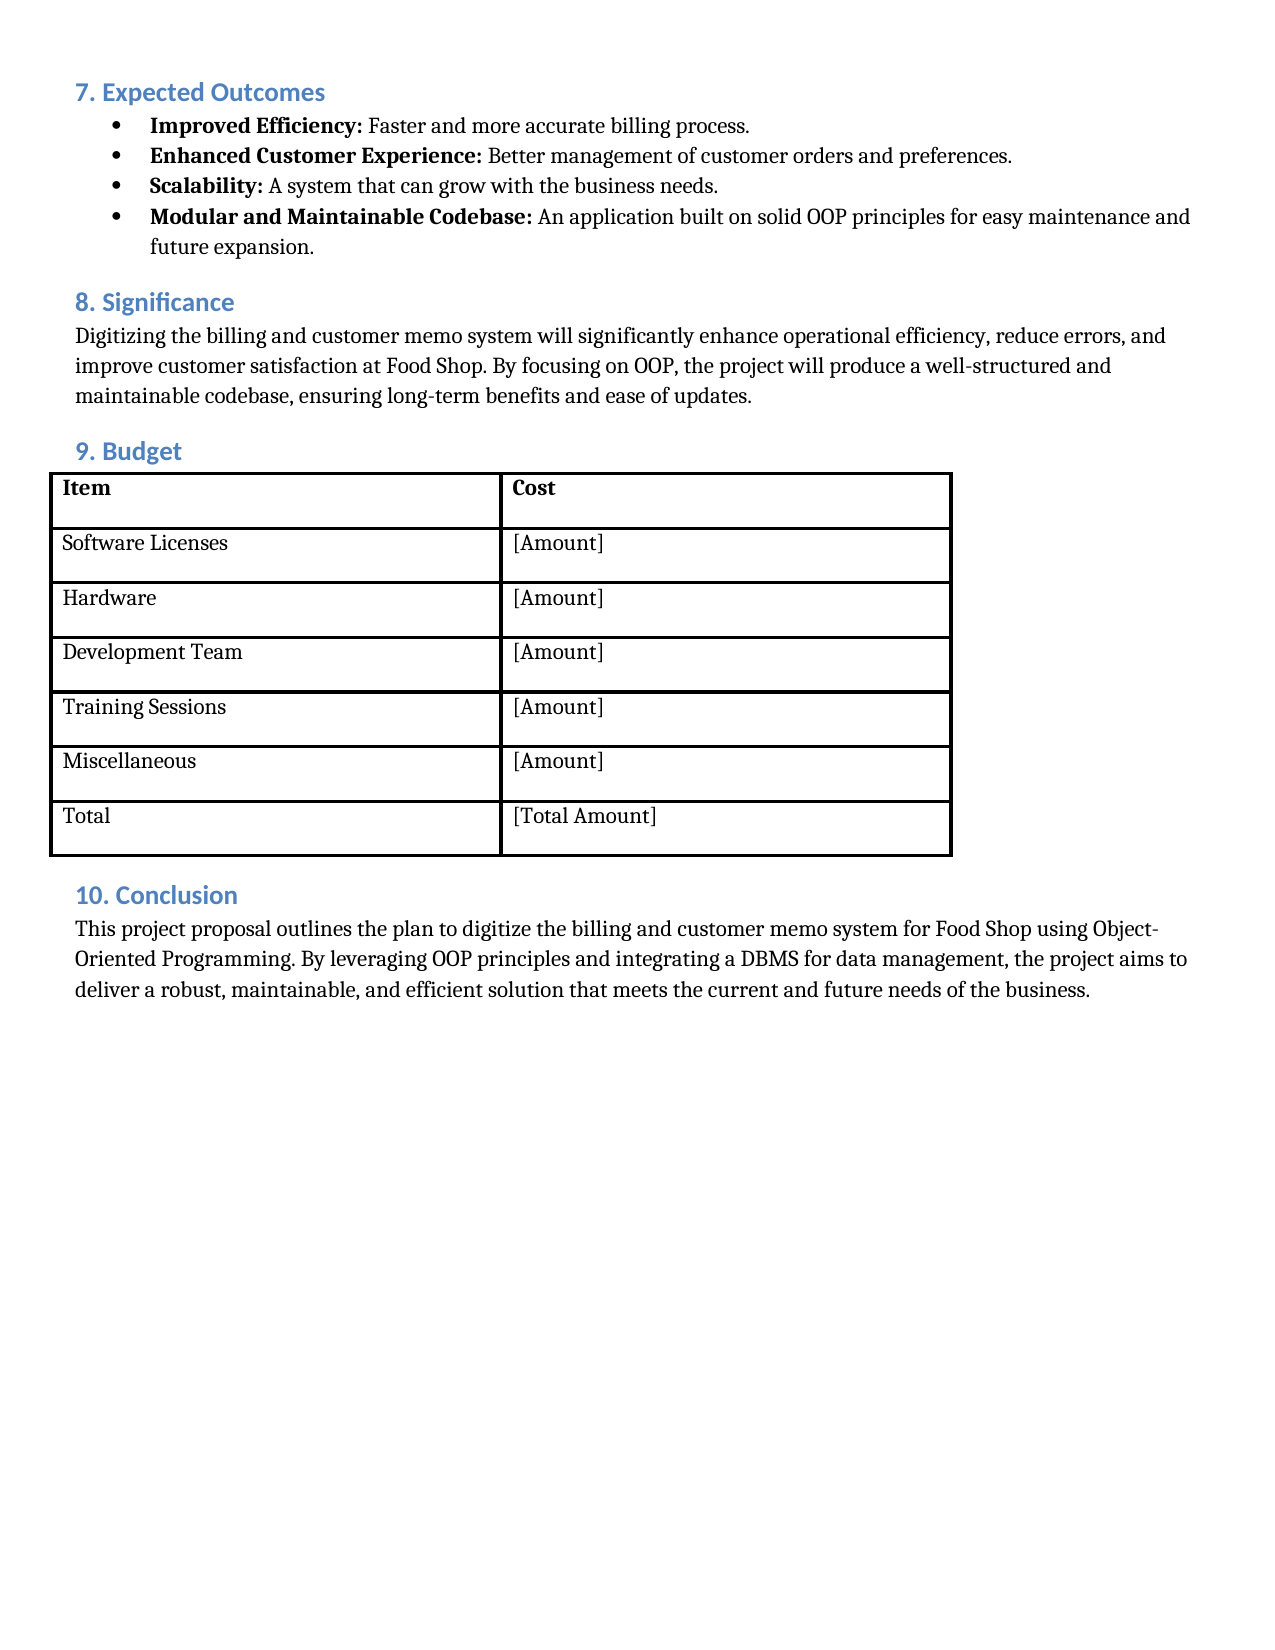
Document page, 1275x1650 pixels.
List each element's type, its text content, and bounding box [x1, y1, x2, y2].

table_header Item [53, 475, 499, 527]
table_header Cost [503, 475, 949, 527]
list Modular and Maintainable Codebase: An application built on solid OOP principles for easy maintenance and future expansion. [112, 203, 1200, 260]
table_cell [Amount] [503, 584, 949, 636]
list 8. Significance [75, 285, 1200, 318]
table_cell [Amount] [503, 748, 949, 799]
list 9. Budget [75, 434, 1200, 467]
list Improved Efficiency: Faster and more accurate billing process. [112, 113, 1200, 139]
list Scalability: A system that can grow with the business needs. [112, 173, 1200, 200]
table_cell [Amount] [503, 530, 949, 581]
table_cell Development Team [53, 639, 499, 690]
list Enhanced Customer Experience: Better management of customer orders and preferences. [112, 143, 1200, 169]
table_cell Hardware [53, 584, 499, 636]
table_cell [Total Amount] [503, 803, 949, 854]
table_cell Miscellaneous [53, 748, 499, 799]
list 10. Conclusion [75, 878, 1200, 911]
list 7. Expected Outcomes [75, 75, 1200, 108]
text This project proposal outlines the plan to digitize the billing and customer memo system for Food Shop using Object-Oriented Programming. By leveraging OOP principles and integrating a DBMS for data management, the project aims to deliver a robust, maintainable, and efficient solution that meets the current and future needs of the business. [75, 916, 1200, 1003]
table_cell Software Licenses [53, 530, 499, 581]
text Digitizing the billing and customer memo system will significantly enhance operational efficiency, reduce errors, and improve customer satisfaction at Food Shop. By focusing on OOP, the project will produce a well-structured and maintainable codebase, ensuring long-term benefits and ease of updates. [75, 323, 1200, 409]
table_cell [Amount] [503, 694, 949, 745]
table_cell Training Sessions [53, 694, 499, 745]
table_cell Total [53, 803, 499, 854]
table_cell [Amount] [503, 639, 949, 690]
